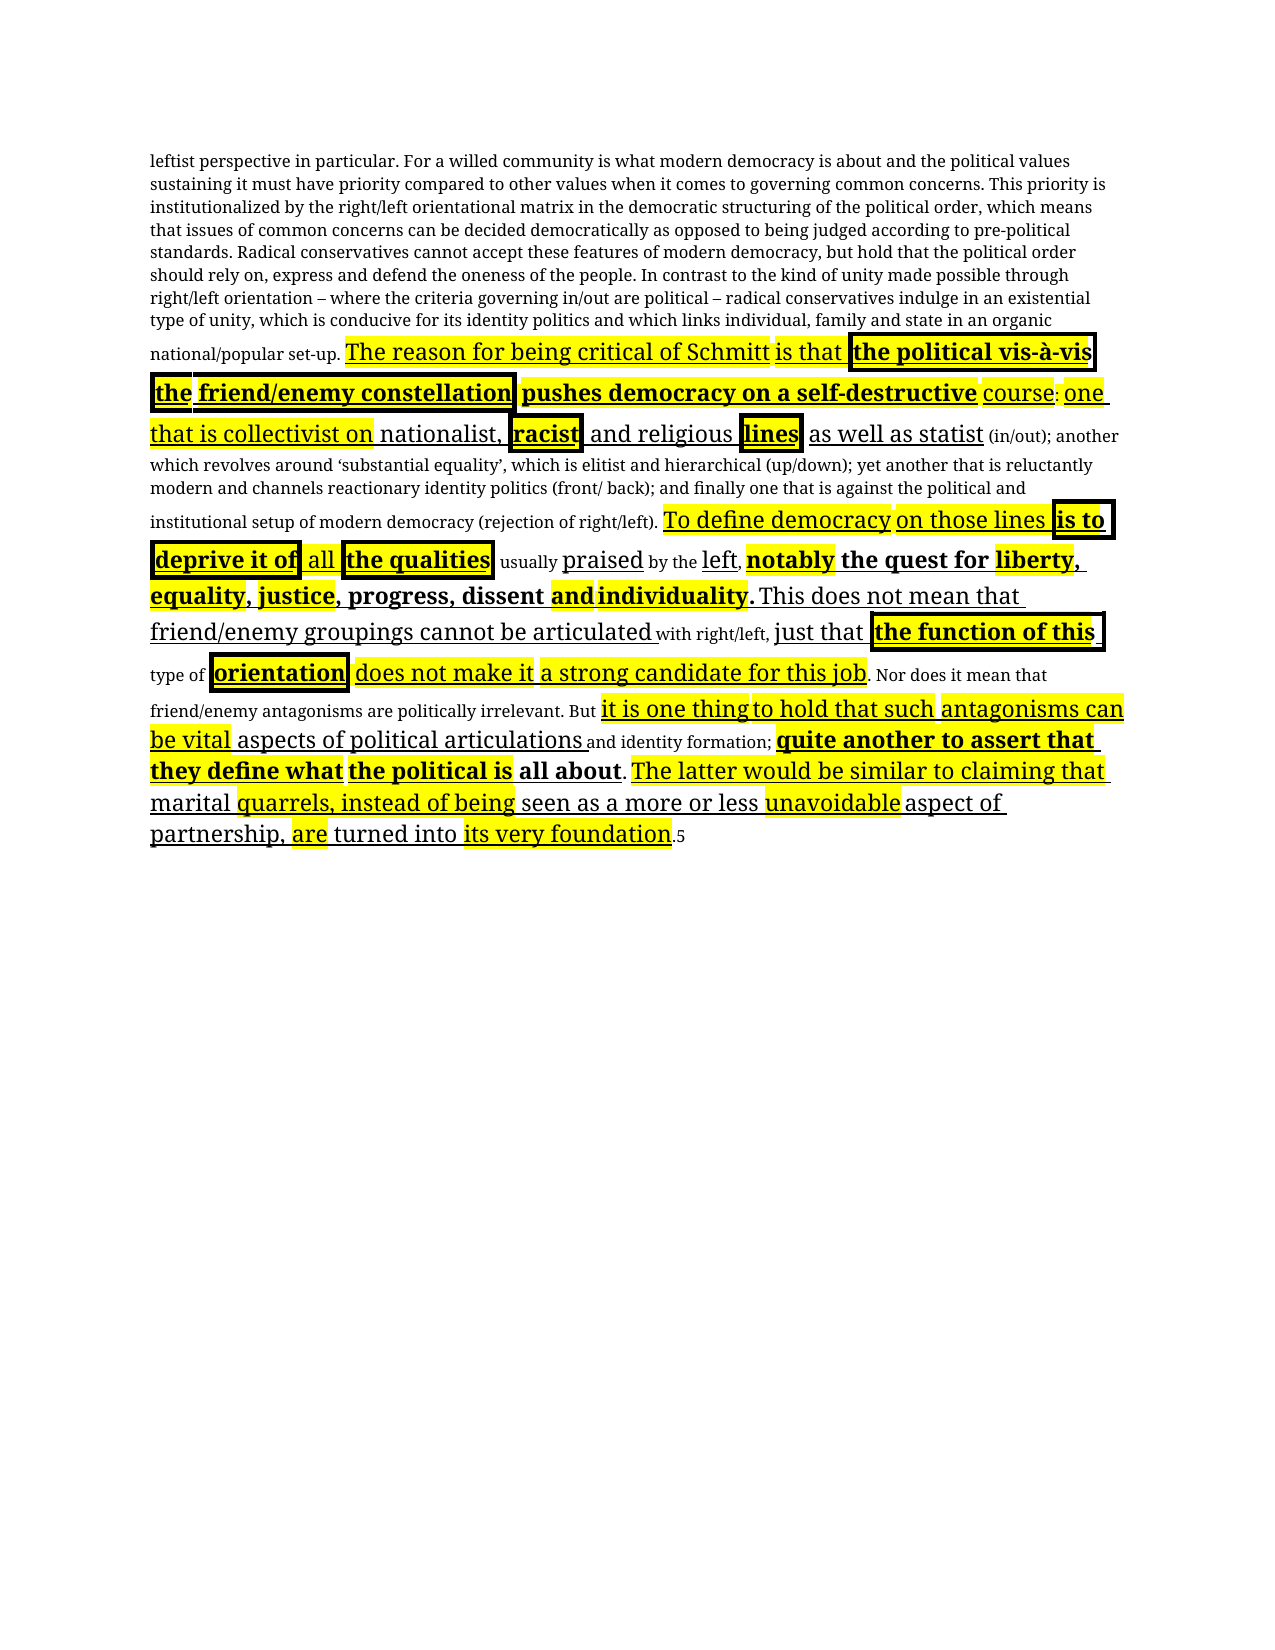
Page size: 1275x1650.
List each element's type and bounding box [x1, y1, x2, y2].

text [150, 150, 1125, 849]
